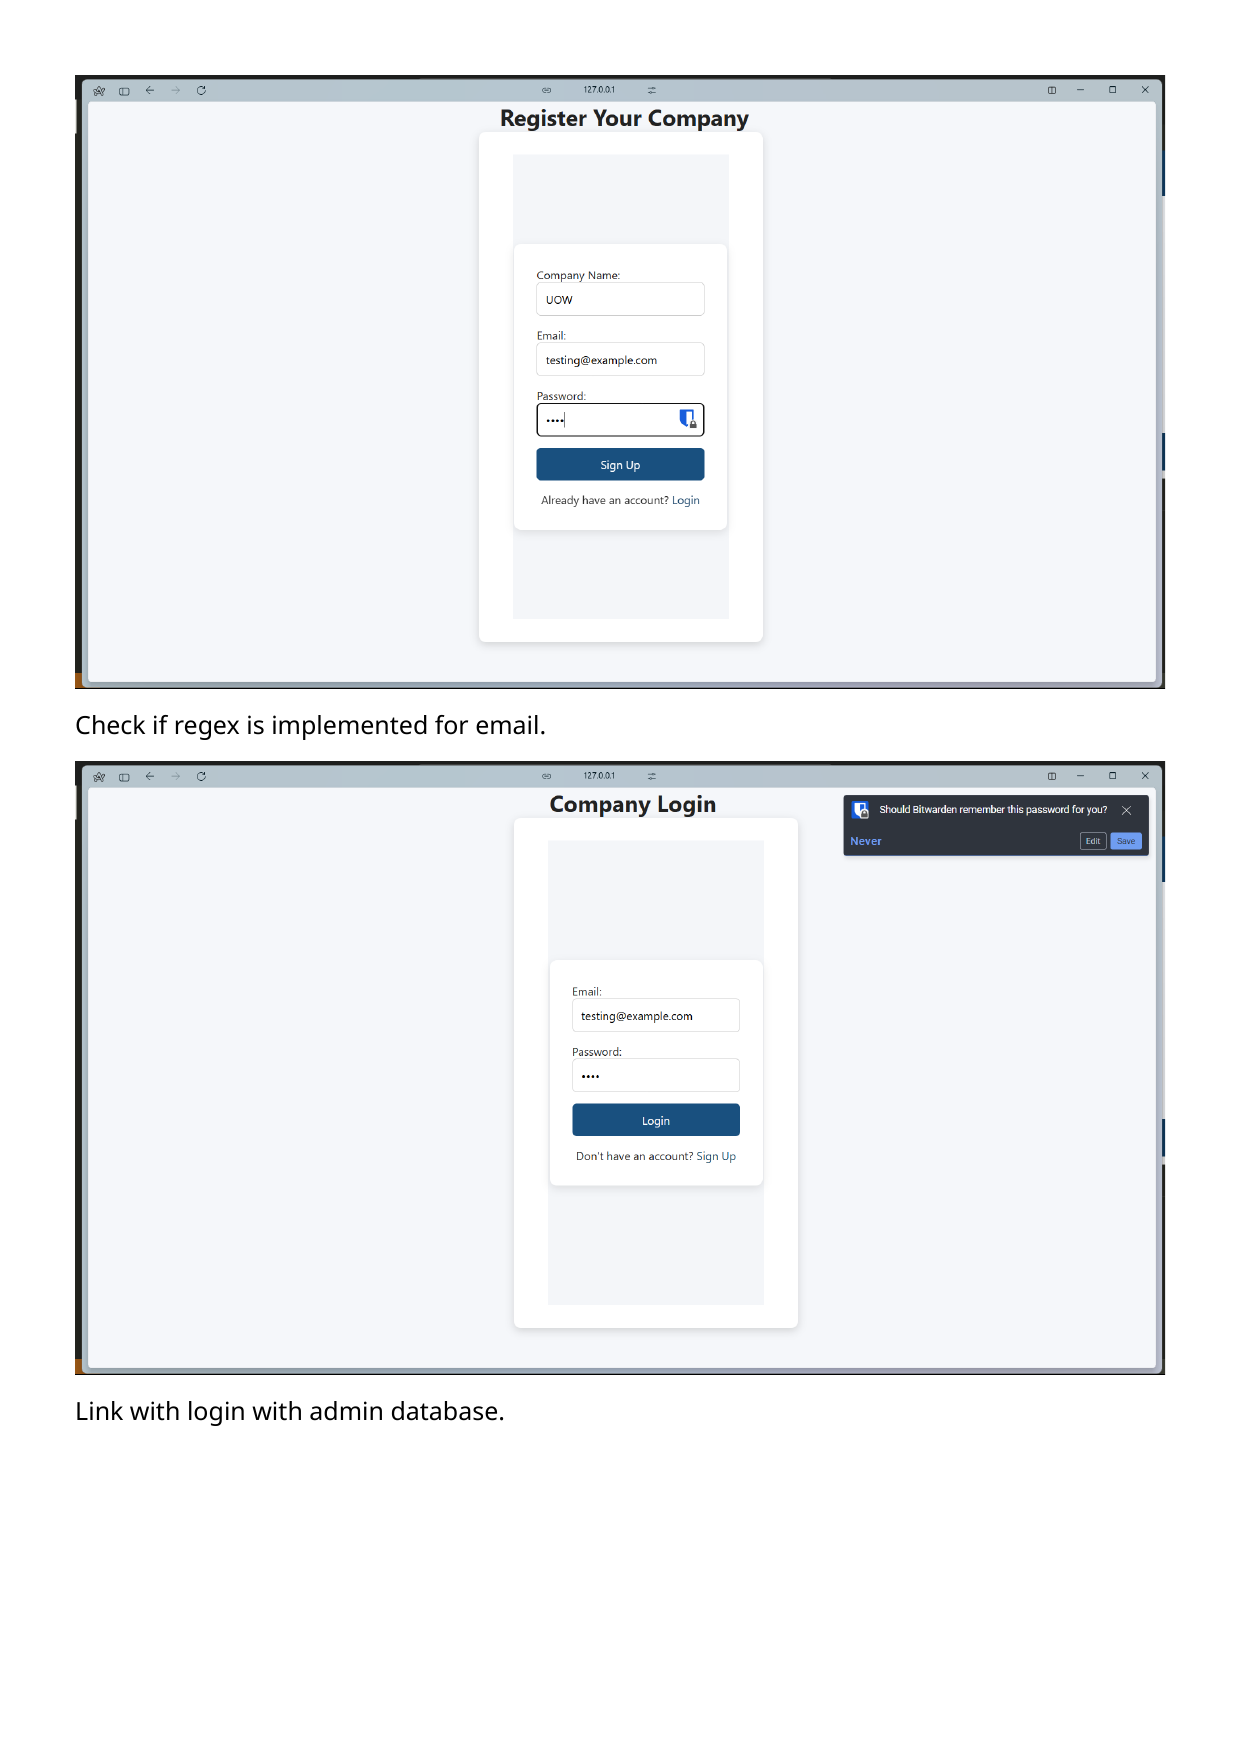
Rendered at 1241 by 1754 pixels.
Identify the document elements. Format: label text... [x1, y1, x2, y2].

picture [75, 761, 1166, 1375]
text Check if regex is implemented for email. [75, 708, 1165, 742]
text Link with login with admin database. [75, 1394, 1165, 1428]
picture [75, 75, 1166, 689]
